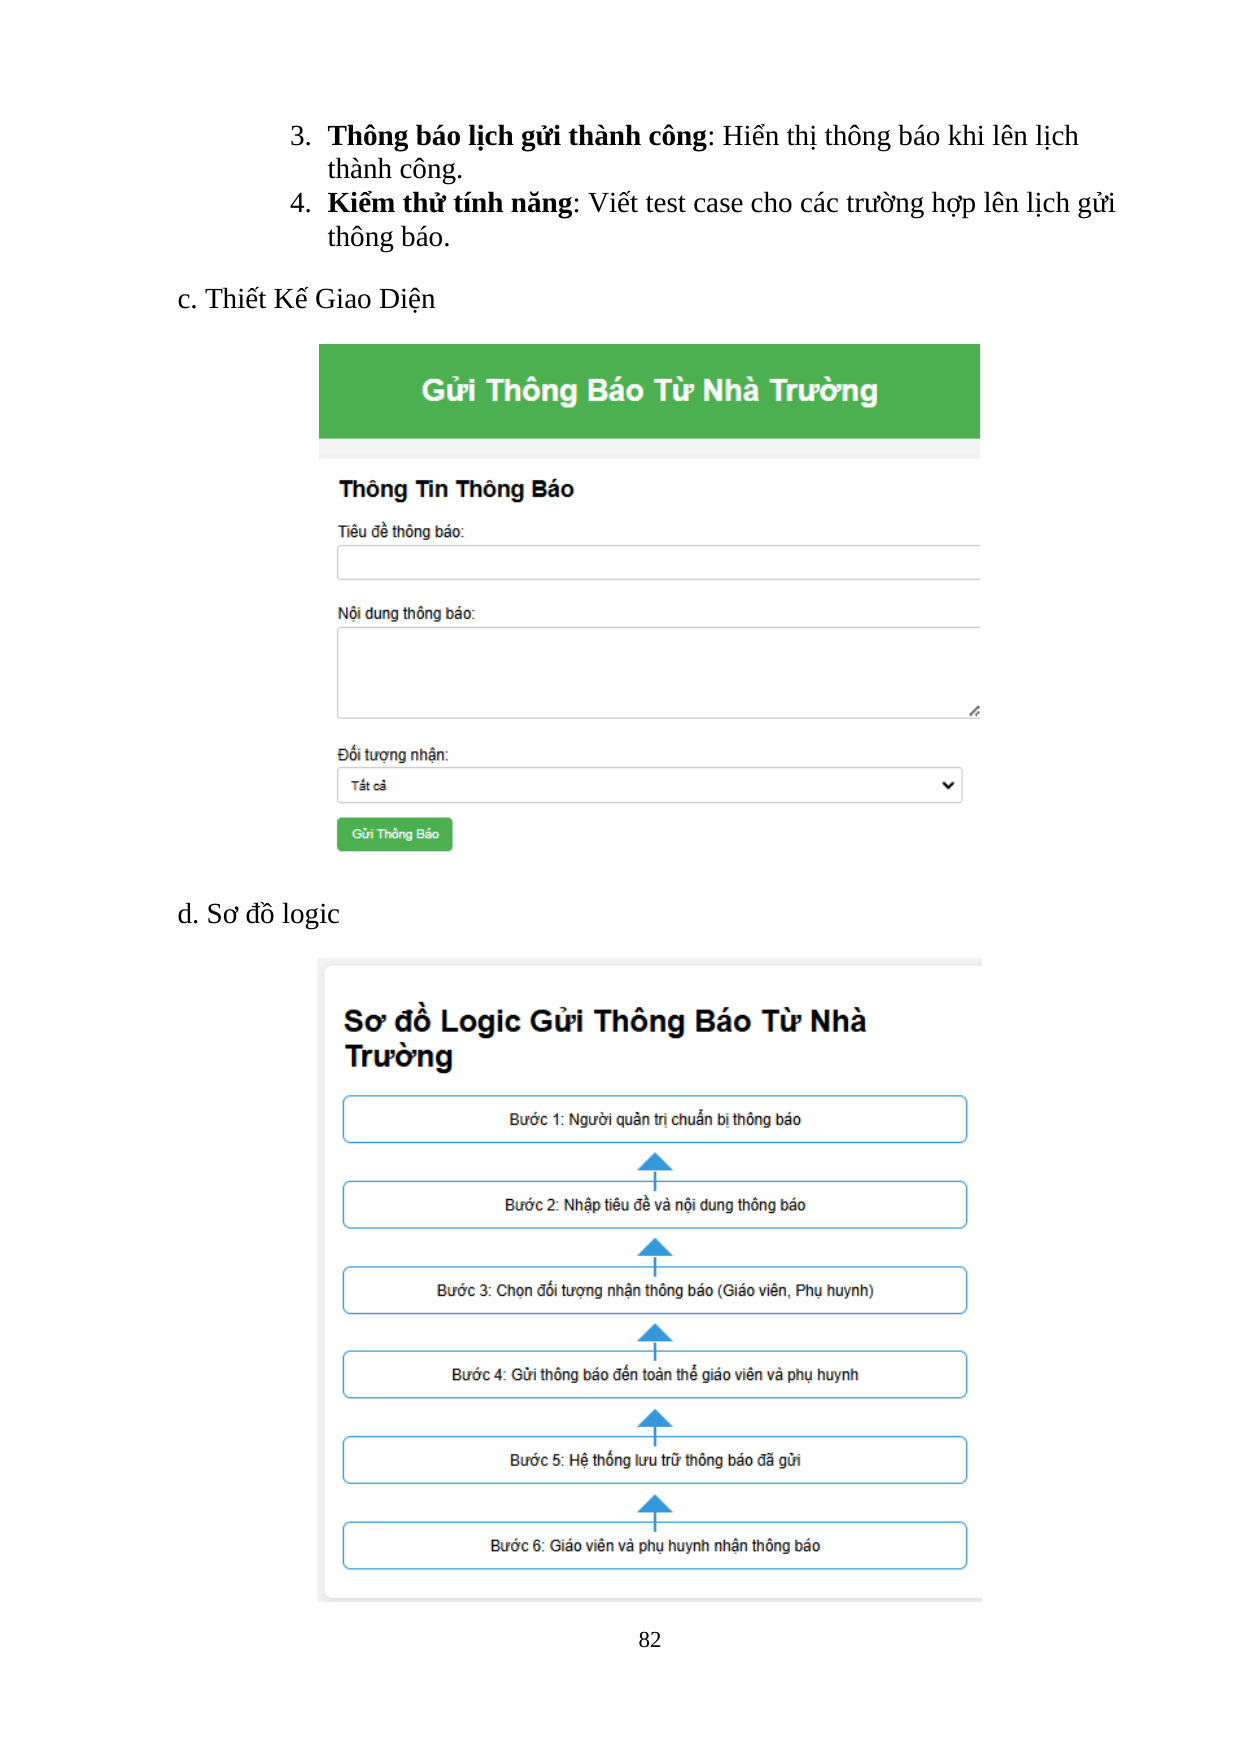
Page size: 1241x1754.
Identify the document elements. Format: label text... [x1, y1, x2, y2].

text c. Thiết Kế Giao Diện [177, 281, 1122, 315]
list Kiểm thử tính năng: Viết test case cho các trường hợp lên lịch gửi thông báo. [290, 185, 1122, 252]
picture [317, 958, 983, 1602]
picture [319, 344, 981, 867]
text d. Sơ đồ logic [177, 896, 1122, 929]
list Thông báo lịch gửi thành công: Hiển thị thông báo khi lên lịch thành công. [290, 118, 1122, 185]
